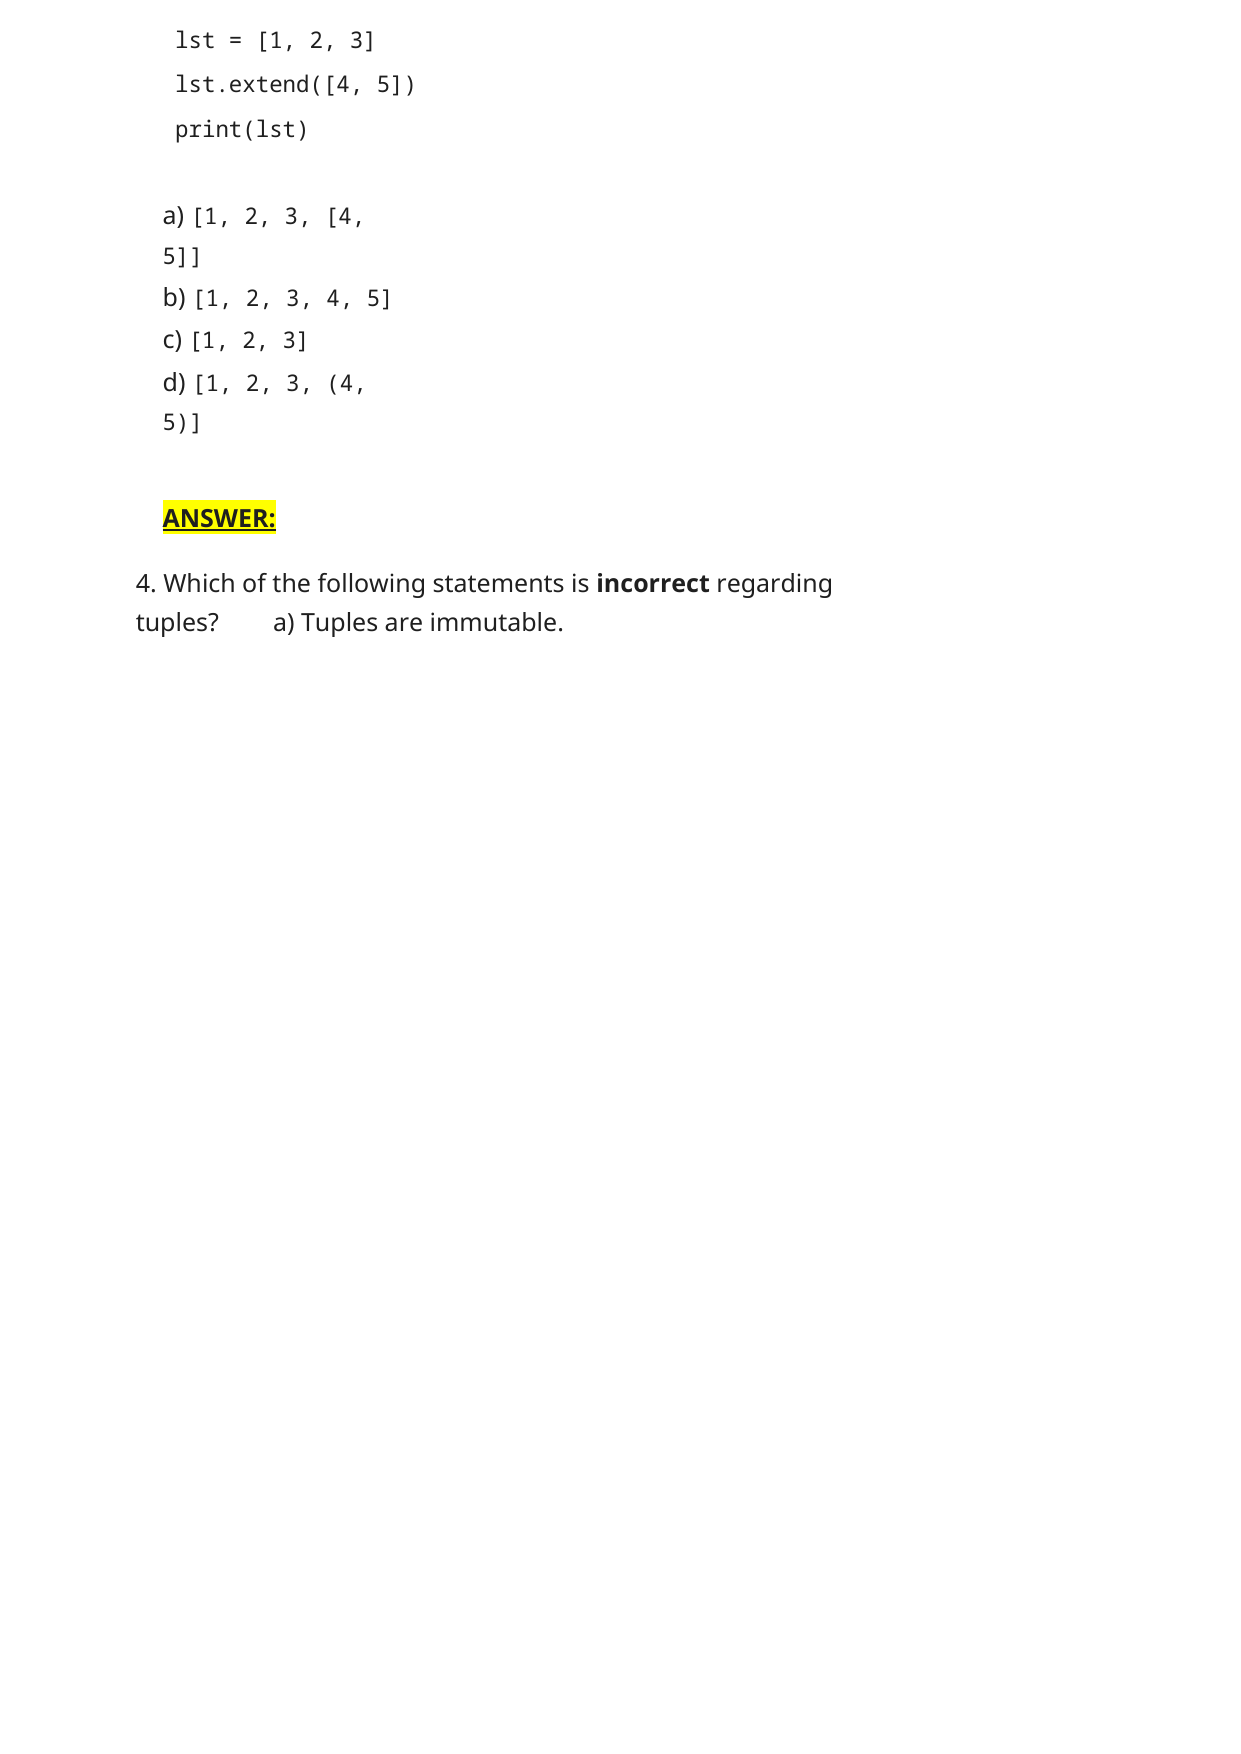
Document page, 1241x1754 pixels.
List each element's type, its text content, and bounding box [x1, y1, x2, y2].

text lst = [1, 2, 3] [175, 24, 1195, 55]
text a) [1, 2, 3, [4, 5]] b) [1, 2, 3, 4, 5] c) [1, 2, 3] d) [1, 2, 3, (4, 5)] [162, 198, 415, 438]
text lst.extend([4, 5]) [175, 68, 1195, 99]
text 4. Which of the following statements is incorrect regarding tuples? a) Tuples are immutable. [136, 566, 880, 639]
text print(lst) [175, 113, 1195, 144]
